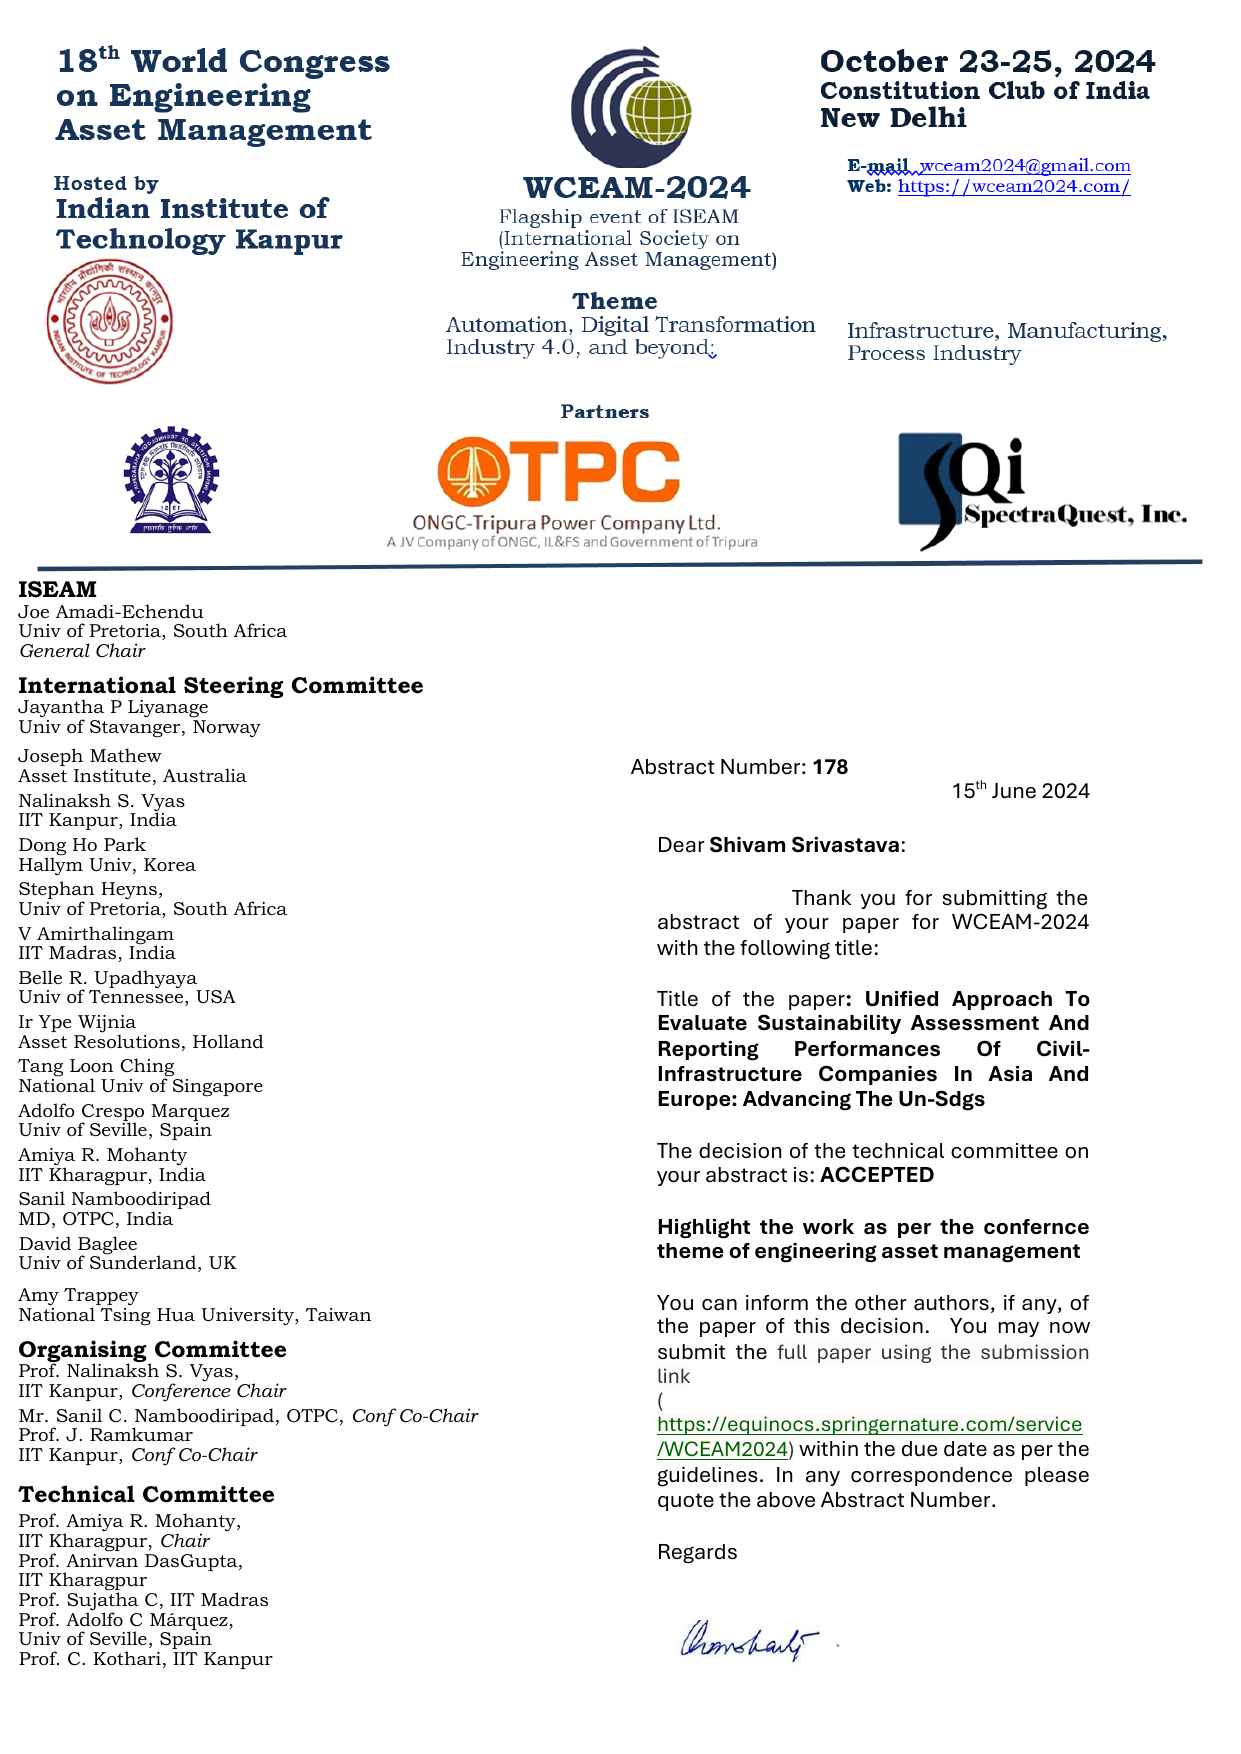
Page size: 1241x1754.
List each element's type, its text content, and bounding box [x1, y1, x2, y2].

text Prof. Nalinaksh S. Vyas, [18, 1362, 583, 1382]
text Joseph Mathew [18, 747, 583, 767]
picture [28, 9, 1212, 579]
text Amiya R. Mohanty [18, 1146, 583, 1165]
text Prof. Sujatha C, IIT Madras [18, 1591, 583, 1610]
text IIT Kharagpur, India [18, 1165, 583, 1185]
text IIT Madras, India [18, 944, 583, 964]
text Univ of Pretoria, South Africa [18, 622, 583, 642]
text Prof. C. Kothari, IIT Kanpur [18, 1650, 583, 1669]
text Prof. Anirvan DasGupta, [18, 1551, 583, 1571]
text Mr. Sanil C. Namboodiripad, OTPC, Conf Co-Chair [18, 1406, 583, 1426]
text Dong Ho Park [18, 836, 583, 855]
text Univ of Pretoria, South Africa [18, 900, 583, 919]
text Regards [657, 1539, 1090, 1564]
text David Baglee [19, 1234, 583, 1254]
text You can inform the other authors, if any, of the paper of this decision. You may now submit the full paper using the submission link (https://equinocs.springernature.com/service/WCEAM2024) within the due date as per the guidelines. In any correspondence please quote the above Abstract Number. [657, 1290, 1090, 1514]
text National Univ of Singapore [18, 1077, 583, 1096]
text Tang Loon Ching [18, 1057, 583, 1077]
text ISEAM [18, 578, 583, 602]
text IIT Kanpur, Conf Co-Chair [18, 1446, 583, 1466]
text IIT Kharagpur [18, 1571, 583, 1591]
text V Amirthalingam [18, 924, 583, 944]
text Nalinaksh S. Vyas [18, 791, 583, 811]
text Jayantha P Liyanage [18, 698, 583, 718]
text Stephan Heyns, [18, 880, 583, 900]
text Prof. Adolfo C Márquez, [18, 1610, 583, 1630]
text Univ of Sunderland, UK [18, 1254, 583, 1273]
text The decision of the technical committee on your abstract is: ACCEPTED [657, 1138, 1090, 1189]
picture [656, 1620, 845, 1685]
text Organising Committee [18, 1338, 583, 1362]
text Univ of Tennessee, USA [18, 988, 583, 1008]
text Highlight the work as per the confernce theme of engineering asset management [657, 1214, 1090, 1265]
text Thank you for submitting the abstract of your paper for WCEAM-2024 with the following title: [657, 886, 1090, 962]
text Adolfo Crespo Marquez [18, 1101, 583, 1121]
text MD, OTPC, India [18, 1209, 583, 1229]
text Univ of Seville, Spain [18, 1121, 583, 1141]
text IIT Kharagpur, Chair [18, 1532, 583, 1551]
text General Chair [18, 642, 583, 661]
text Prof. Amiya R. Mohanty, [18, 1512, 583, 1532]
text Amy Trappey National Tsing Hua University, Taiwan [18, 1286, 583, 1326]
text IIT Kanpur, Conference Chair [18, 1382, 583, 1402]
text IIT Kanpur, India [18, 811, 583, 831]
text Ir Ype Wijnia [18, 1013, 583, 1032]
text International Steering Committee [18, 674, 583, 698]
text Asset Resolutions, Holland [18, 1032, 583, 1052]
text Sanil Namboodiripad [18, 1190, 583, 1209]
text Hallym Univ, Korea [18, 855, 583, 875]
text Title of the paper: Unified Approach To Evaluate Sustainability Assessment And Reporting Performances Of Civil-Infrastructure Companies In Asia And Europe: Advancing The Un-Sdgs [657, 987, 1090, 1113]
text Univ of Stavanger, Norway [18, 718, 583, 737]
text Dear Shivam Srivastava: [657, 832, 1090, 858]
text Abstract Number: 178 15th June 2024 [620, 754, 1090, 804]
text Prof. J. Ramkumar [18, 1426, 583, 1446]
text Univ of Seville, Spain [18, 1630, 583, 1650]
text Asset Institute, Australia [18, 767, 583, 787]
text Technical Committee [18, 1483, 583, 1507]
text Belle R. Upadhyaya [18, 968, 583, 988]
text Joe Amadi-Echendu [18, 602, 583, 622]
